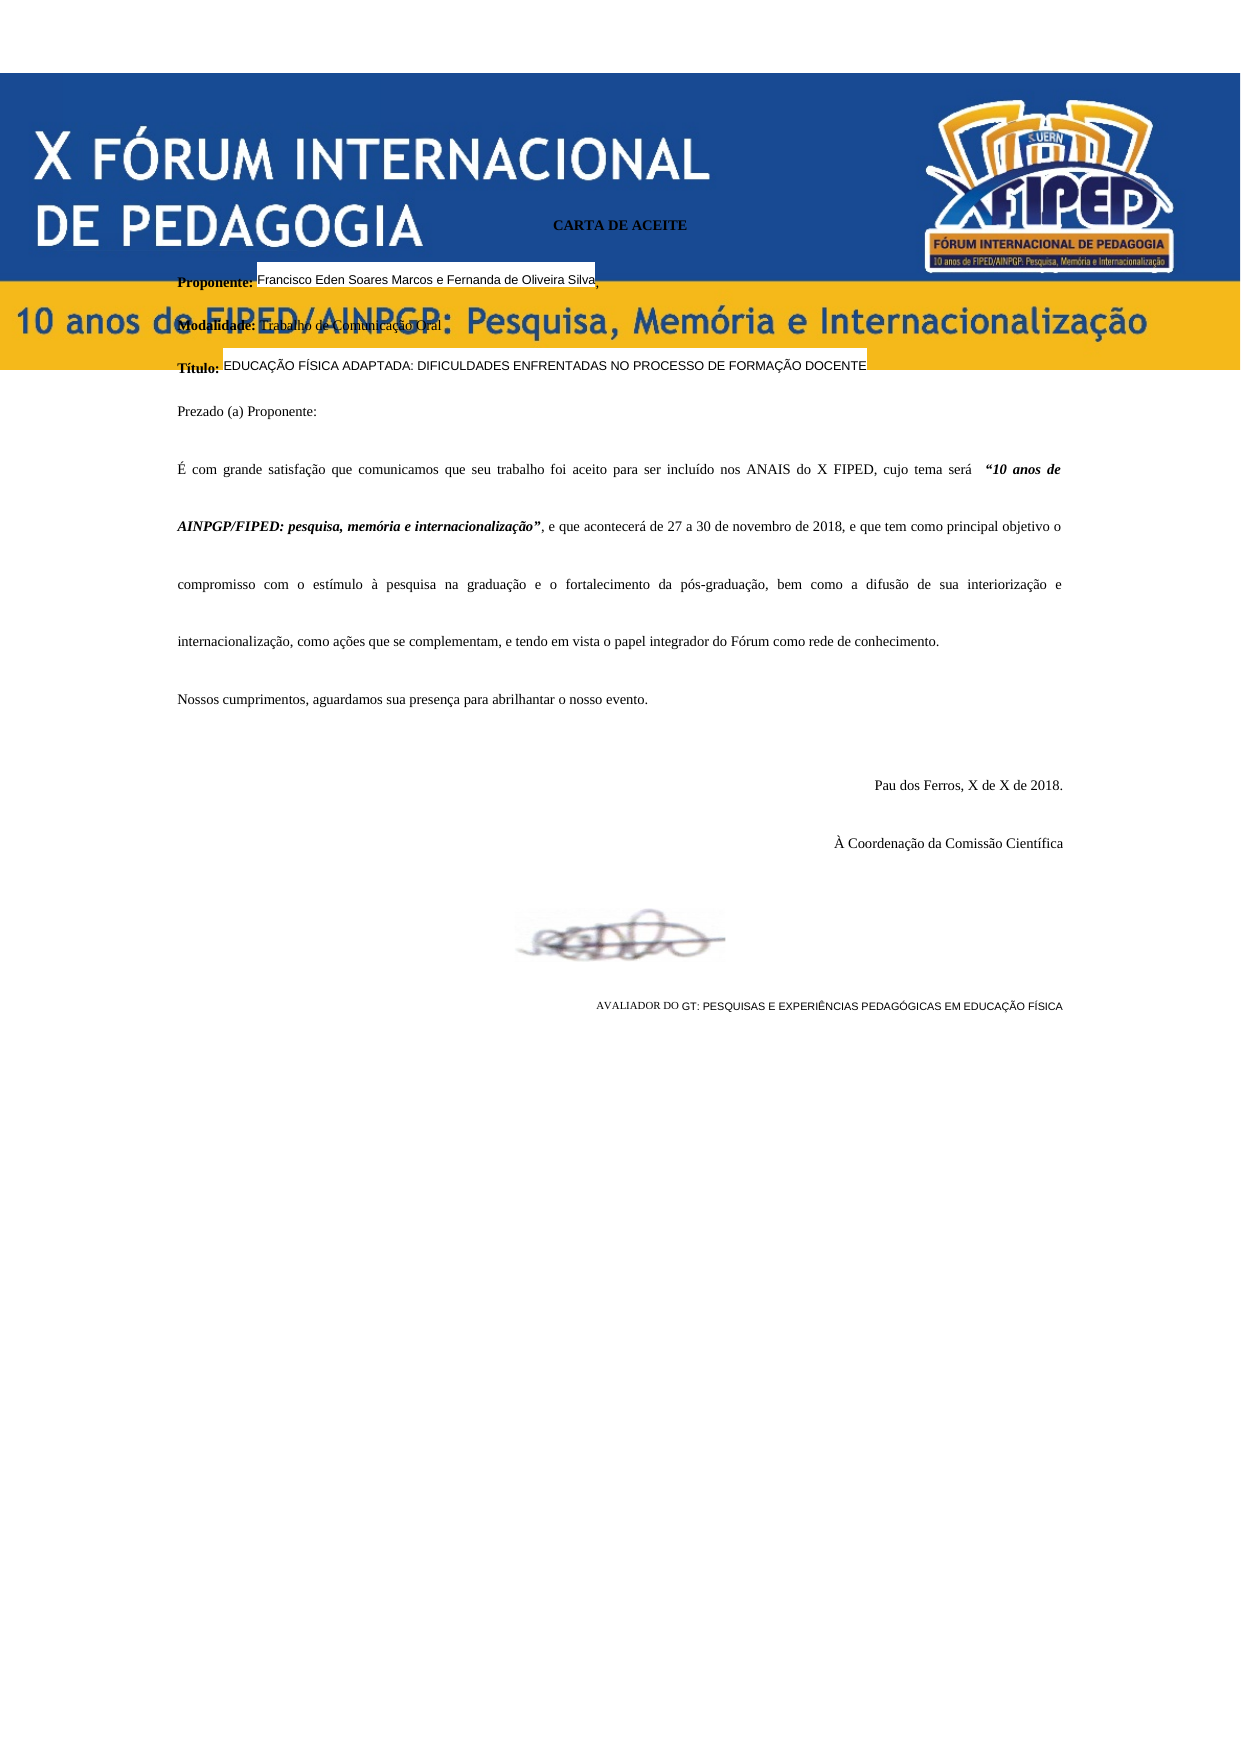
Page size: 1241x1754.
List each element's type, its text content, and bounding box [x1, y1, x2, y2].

text À Coordenação da Comissão Científica [177, 822, 1063, 851]
picture [0, 73, 1241, 370]
text É com grande satisfação que comunicamos que seu trabalho foi aceito para ser incluído nos ANAIS do X FIPED, cujo tema será “10 anos de AINPGP/FIPED: pesquisa, memória e internacionalização”, e que acontecerá de 27 a 30 de novembro de 2018, e que tem como principal objetivo o compromisso com o estímulo à pesquisa na graduação e o fortalecimento da pós-graduação, bem como a difusão de sua interiorização e internacionalização, como ações que se complementam, e tendo em vista o papel integrador do Fórum como rede de conhecimento. [177, 449, 1063, 650]
text CARTA DE ACEITE [177, 204, 1063, 233]
text AVALIADOR DO GT: PESQUISAS E EXPERIÊNCIAS PEDAGÓGICAS EM EDUCAÇÃO FÍSICA [177, 991, 682, 1012]
text Modalidade: Trabalho de Comunicação Oral [177, 305, 1063, 334]
text Proponente: Francisco Eden Soares Marcos e Fernanda de Oliveira Silva, [177, 262, 1063, 291]
text Nossos cumprimentos, aguardamos sua presença para abrilhantar o nosso evento. [177, 679, 1063, 707]
text Título: EDUCAÇÃO FÍSICA ADAPTADA: DIFICULDADES ENFRENTADAS NO PROCESSO DE FORMAÇÃO DOCENTE [177, 348, 1063, 377]
picture [514, 908, 726, 962]
text Pau dos Ferros, X de X de 2018. [177, 765, 1063, 794]
text Prezado (a) Proponente: [177, 391, 1063, 420]
